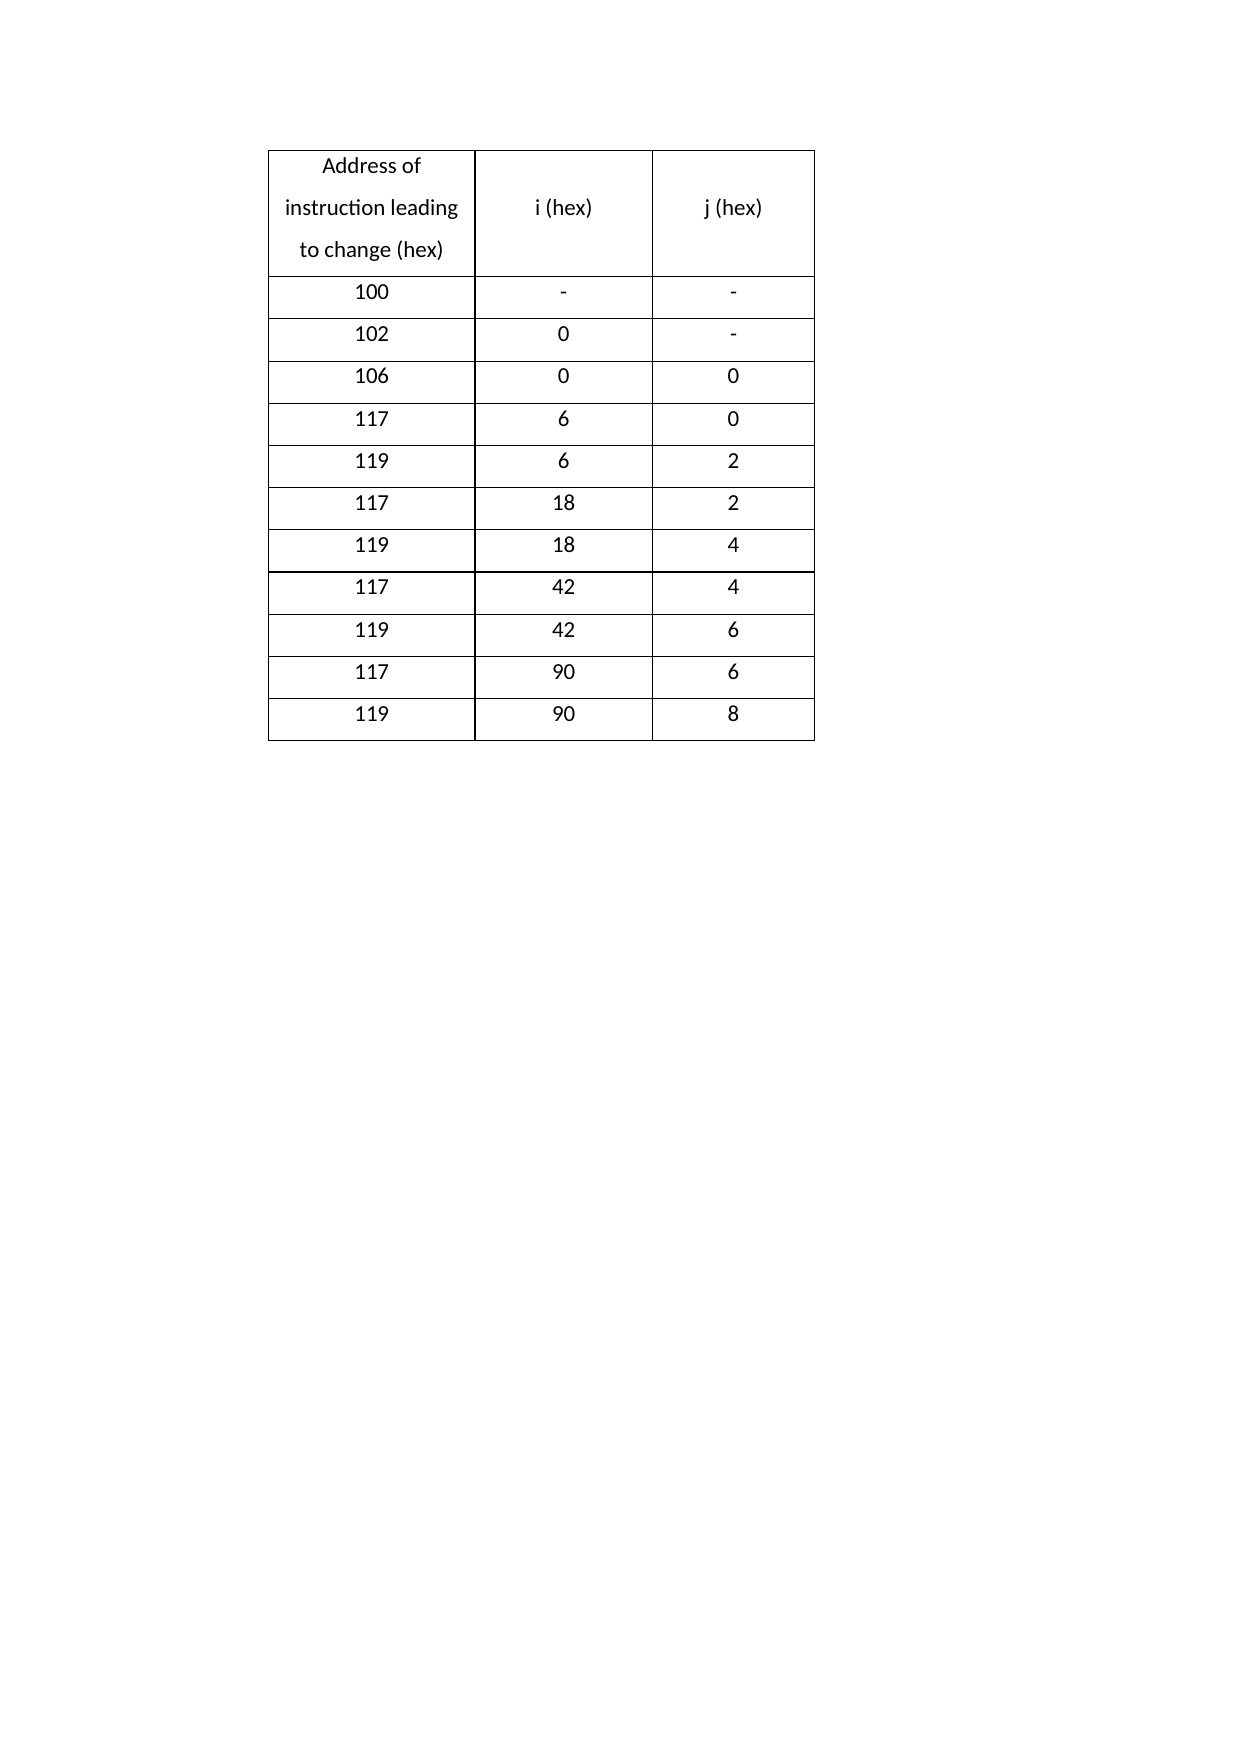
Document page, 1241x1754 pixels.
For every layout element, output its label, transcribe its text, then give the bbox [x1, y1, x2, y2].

table_cell 117 [269, 573, 474, 614]
table_cell 119 [269, 615, 474, 656]
table_cell 90 [476, 657, 652, 698]
table_cell 117 [269, 404, 474, 445]
table_cell 8 [653, 699, 814, 740]
table_cell 42 [476, 573, 652, 614]
table_cell 0 [476, 319, 652, 361]
table_cell 6 [653, 615, 814, 656]
table_header i (hex) [476, 151, 652, 276]
table_cell - [653, 277, 814, 318]
table_cell 18 [476, 530, 652, 571]
table_cell 4 [653, 573, 814, 614]
table_cell 42 [476, 615, 652, 656]
table_cell 119 [269, 699, 474, 740]
table_cell 106 [269, 362, 474, 403]
table_cell 0 [653, 404, 814, 445]
table_cell 18 [476, 488, 652, 529]
table_cell 4 [653, 530, 814, 571]
table_cell - [653, 319, 814, 361]
table_header j (hex) [653, 151, 814, 276]
table_cell 0 [476, 362, 652, 403]
table_cell 2 [653, 488, 814, 529]
table_cell 102 [269, 319, 474, 361]
table_cell 119 [269, 530, 474, 571]
table_cell 90 [476, 699, 652, 740]
table_cell 117 [269, 657, 474, 698]
table_cell 0 [653, 362, 814, 403]
table_cell 100 [269, 277, 474, 318]
table_cell 117 [269, 488, 474, 529]
table_cell 6 [653, 657, 814, 698]
table_cell - [476, 277, 652, 318]
table_cell 6 [476, 404, 652, 445]
table_header Address of instruction leading to change (hex) [269, 151, 474, 276]
table_cell 119 [269, 446, 474, 487]
table_cell 2 [653, 446, 814, 487]
table_cell 6 [476, 446, 652, 487]
